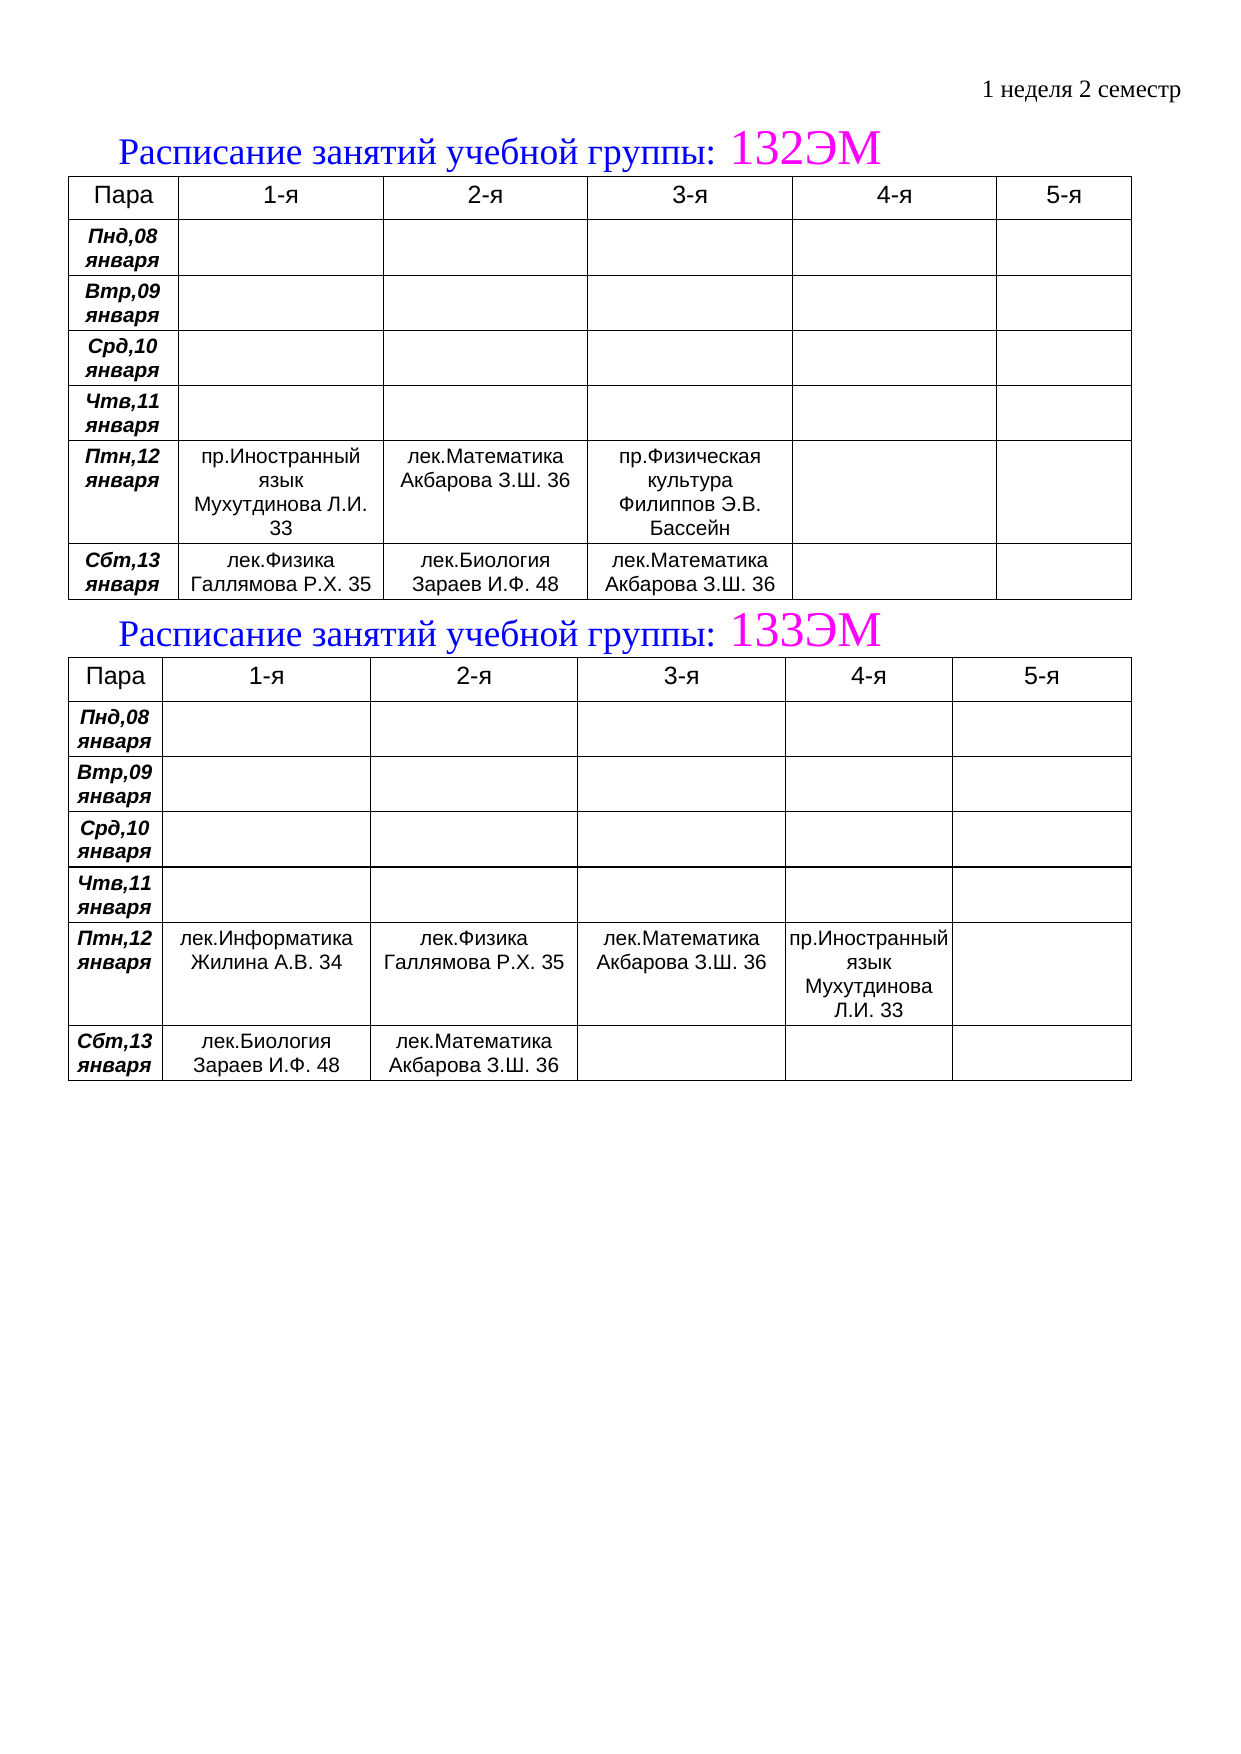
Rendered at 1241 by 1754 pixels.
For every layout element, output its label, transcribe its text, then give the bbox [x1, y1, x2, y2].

table_cell пр.Иностранный язык Мухутдинова Л.И. 33 [179, 441, 383, 543]
table_header 5-я [953, 658, 1131, 701]
table_cell [793, 441, 996, 543]
table_cell Чтв,11 января [69, 868, 162, 922]
table_cell [793, 544, 996, 598]
table_cell [384, 331, 587, 385]
table_cell [588, 386, 792, 440]
table_cell [371, 702, 577, 756]
table_cell лек.Биология Зараев И.Ф. 48 [384, 544, 587, 598]
table_cell [953, 923, 1131, 1025]
table_cell лек.Математика Акбарова З.Ш. 36 [384, 441, 587, 543]
table_cell [997, 276, 1131, 330]
table_cell [953, 1026, 1131, 1080]
table_cell Сбт,13 января [69, 1026, 162, 1080]
table_cell Втр,09 января [69, 276, 178, 330]
table_cell [179, 331, 383, 385]
table_cell Срд,10 января [69, 331, 178, 385]
table_cell лек.Биология Зараев И.Ф. 48 [163, 1026, 370, 1080]
table_header 4-я [793, 177, 996, 219]
table_cell [384, 220, 587, 274]
table_cell [953, 757, 1131, 811]
table_header Пара [69, 177, 178, 219]
table_cell [953, 702, 1131, 756]
table_header 3-я [578, 658, 785, 701]
table_cell [163, 757, 370, 811]
table_cell [786, 812, 952, 866]
table_cell [786, 868, 952, 922]
table_cell [578, 702, 785, 756]
table_cell [953, 812, 1131, 866]
table_cell [371, 757, 577, 811]
table_cell [786, 757, 952, 811]
table_header 2-я [384, 177, 587, 219]
table_cell [578, 812, 785, 866]
table_cell Птн,12 января [69, 923, 162, 1025]
table_header 4-я [786, 658, 952, 701]
table_cell [786, 702, 952, 756]
table_cell [588, 331, 792, 385]
table_cell Чтв,11 января [69, 386, 178, 440]
table_cell [997, 441, 1131, 543]
table_cell [163, 702, 370, 756]
table_cell [997, 544, 1131, 598]
table_cell [793, 331, 996, 385]
table_cell Срд,10 января [69, 812, 162, 866]
table_cell [163, 868, 370, 922]
table_cell [953, 868, 1131, 922]
table_cell [997, 386, 1131, 440]
table_cell [588, 276, 792, 330]
table_cell [384, 276, 587, 330]
table_header 2-я [371, 658, 577, 701]
text Расписание занятий учебной группы: 132ЭМ [118, 118, 1181, 176]
table_cell лек.Информатика Жилина А.В. 34 [163, 923, 370, 1025]
table_cell Втр,09 января [69, 757, 162, 811]
table_cell лек.Математика Акбарова З.Ш. 36 [588, 544, 792, 598]
table_cell Птн,12 января [69, 441, 178, 543]
table_header 1-я [163, 658, 370, 701]
table_cell [179, 276, 383, 330]
table_cell Пнд,08 января [69, 702, 162, 756]
table_cell [163, 812, 370, 866]
table_cell [793, 276, 996, 330]
table_cell [179, 220, 383, 274]
table_cell [578, 1026, 785, 1080]
table_cell [997, 331, 1131, 385]
table_header 5-я [997, 177, 1131, 219]
table_cell лек.Физика Галлямова Р.Х. 35 [371, 923, 577, 1025]
table_header 3-я [588, 177, 792, 219]
table_cell [588, 220, 792, 274]
table_cell [371, 868, 577, 922]
table_cell [997, 220, 1131, 274]
table_cell [578, 868, 785, 922]
table_cell [384, 386, 587, 440]
table_cell [793, 386, 996, 440]
table_cell лек.Физика Галлямова Р.Х. 35 [179, 544, 383, 598]
table_cell [578, 757, 785, 811]
table_cell [179, 386, 383, 440]
table_cell [371, 812, 577, 866]
table_cell [793, 220, 996, 274]
table_cell Пнд,08 января [69, 220, 178, 274]
table_header 1-я [179, 177, 383, 219]
table_cell пр.Иностранный язык Мухутдинова Л.И. 33 [786, 923, 952, 1025]
text Расписание занятий учебной группы: 133ЭМ [118, 599, 1181, 657]
table_cell лек.Математика Акбарова З.Ш. 36 [578, 923, 785, 1025]
table_cell лек.Математика Акбарова З.Ш. 36 [371, 1026, 577, 1080]
table_cell [786, 1026, 952, 1080]
table_header Пара [69, 658, 162, 701]
table_cell пр.Физическая культура Филиппов Э.В. Бассейн [588, 441, 792, 543]
table_cell Сбт,13 января [69, 544, 178, 598]
